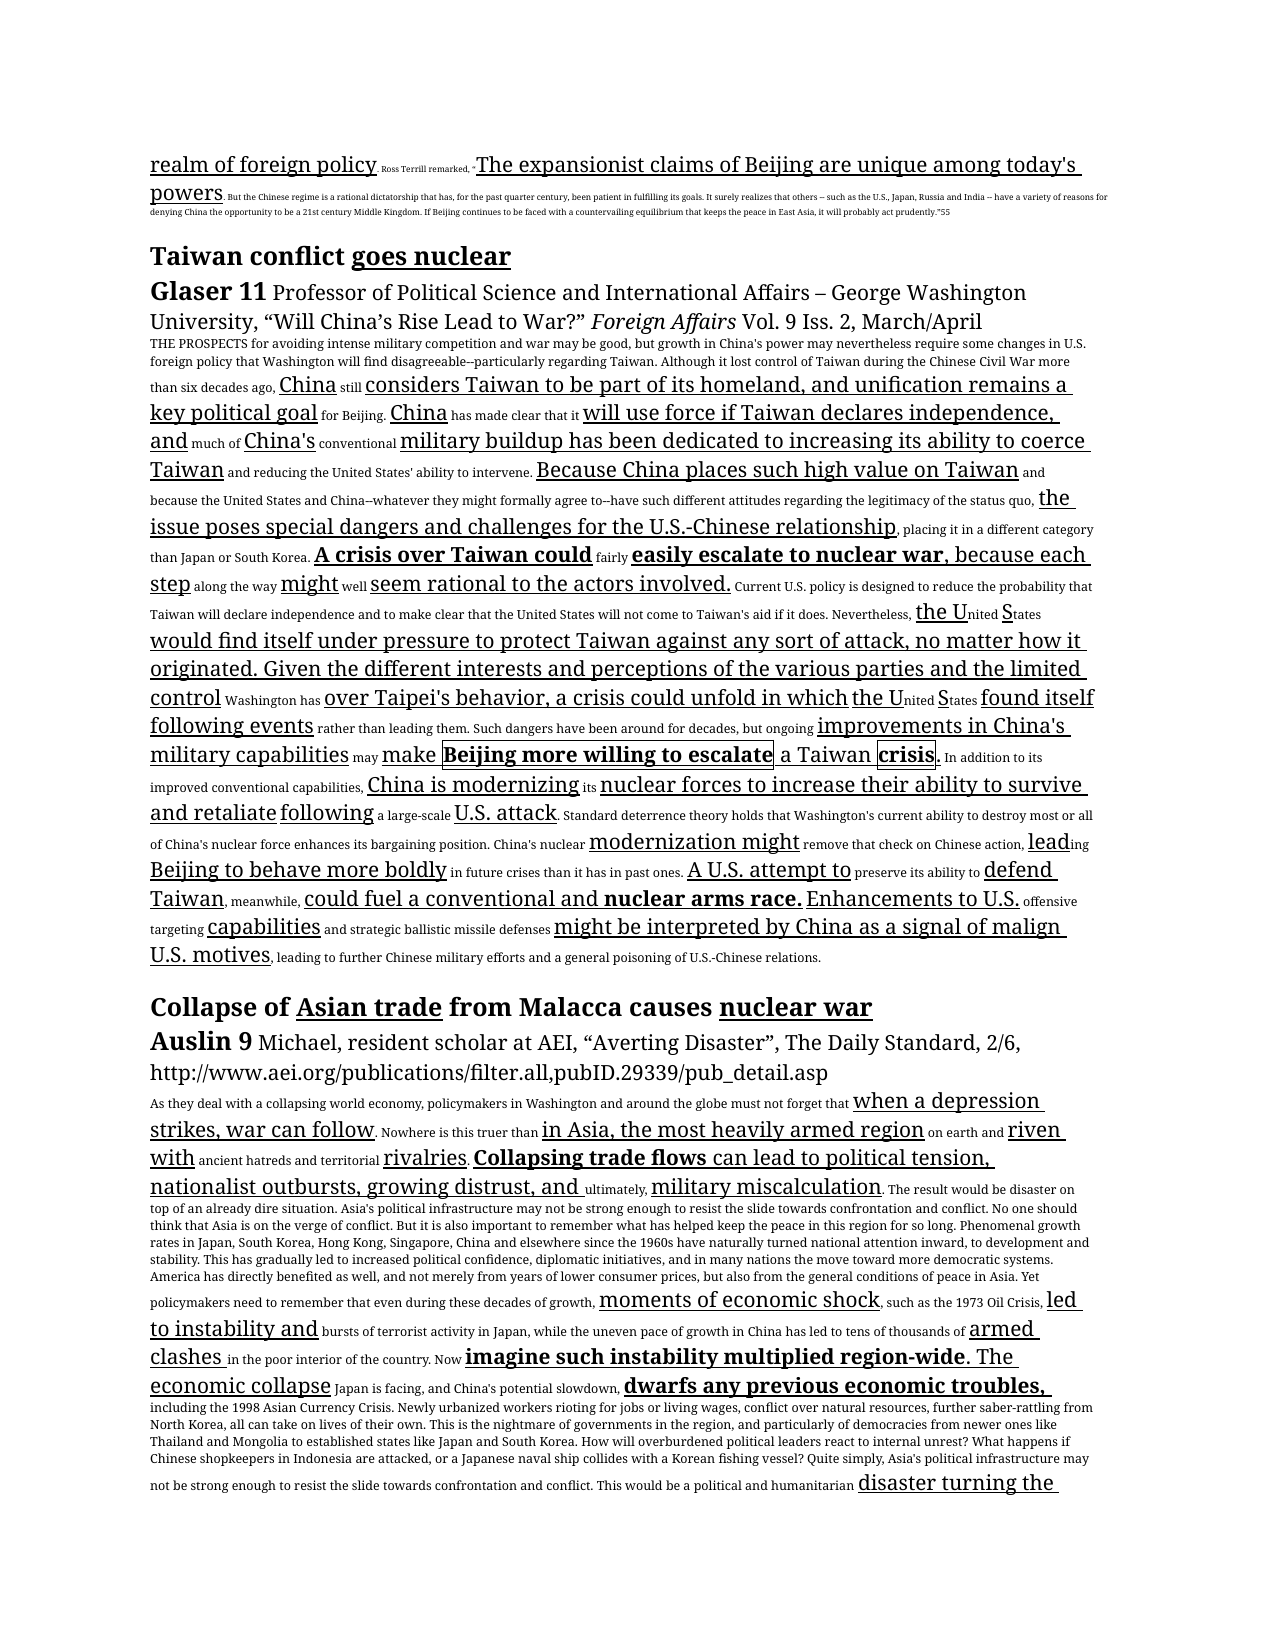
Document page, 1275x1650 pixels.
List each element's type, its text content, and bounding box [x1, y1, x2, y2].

text Collapse of Asian trade from Malacca causes nuclear war [150, 990, 1125, 1024]
text THE PROSPECTS for avoiding intense military competition and war may be good, but growth in China's power may nevertheless require some changes in U.S. foreign policy that Washington will find disagreeable--particularly regarding Taiwan. Although it lost control of Taiwan during the Chinese Civil War more than six decades ago, China still considers Taiwan to be part of its homeland, and unification remains a key political goal for Beijing. China has made clear that it will use force if Taiwan declares independence, and much of China's conventional military buildup has been dedicated to increasing its ability to coerce Taiwan and reducing the United States' ability to intervene. Because China places such high value on Taiwan and because the United States and China--whatever they might formally agree to--have such different attitudes regarding the legitimacy of the status quo, the issue poses special dangers and challenges for the U.S.-Chinese relationship, placing it in a different category than Japan or South Korea. A crisis over Taiwan could fairly easily escalate to nuclear war, because each step along the way might well seem rational to the actors involved. Current U.S. policy is designed to reduce the probability that Taiwan will declare independence and to make clear that the United States will not come to Taiwan's aid if it does. Nevertheless, the United States would find itself under pressure to protect Taiwan against any sort of attack, no matter how it originated. Given the different interests and perceptions of the various parties and the limited control Washington has over Taipei's behavior, a crisis could unfold in which the United States found itself following events rather than leading them. Such dangers have been around for decades, but ongoing improvements in China's military capabilities may make Beijing more willing to escalate a Taiwan crisis. In addition to its improved conventional capabilities, China is modernizing its nuclear forces to increase their ability to survive and retaliate following a large-scale U.S. attack. Standard deterrence theory holds that Washington's current ability to destroy most or all of China's nuclear force enhances its bargaining position. China's nuclear modernization might remove that check on Chinese action, leading Beijing to behave more boldly in future crises than it has in past ones. A U.S. attempt to preserve its ability to defend Taiwan, meanwhile, could fuel a conventional and nuclear arms race. Enhancements to U.S. offensive targeting capabilities and strategic ballistic missile defenses might be interpreted by China as a signal of malign U.S. motives, leading to further Chinese military efforts and a general poisoning of U.S.-Chinese relations. [150, 336, 1095, 969]
subtitle Taiwan conflict goes nuclear [150, 239, 1125, 273]
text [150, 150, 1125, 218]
text Auslin 9 Michael, resident scholar at AEI, “Averting Disaster”, The Daily Standard, 2/6, http://www.aei.org/publications/filter.all,pubID.29339/pub_detail.asp [150, 1024, 1125, 1086]
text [150, 1086, 1095, 1496]
text Glaser 11 Professor of Political Science and International Affairs – George Washington University, “Will China’s Rise Lead to War?” Foreign Affairs Vol. 9 Iss. 2, March/April [150, 273, 1125, 336]
